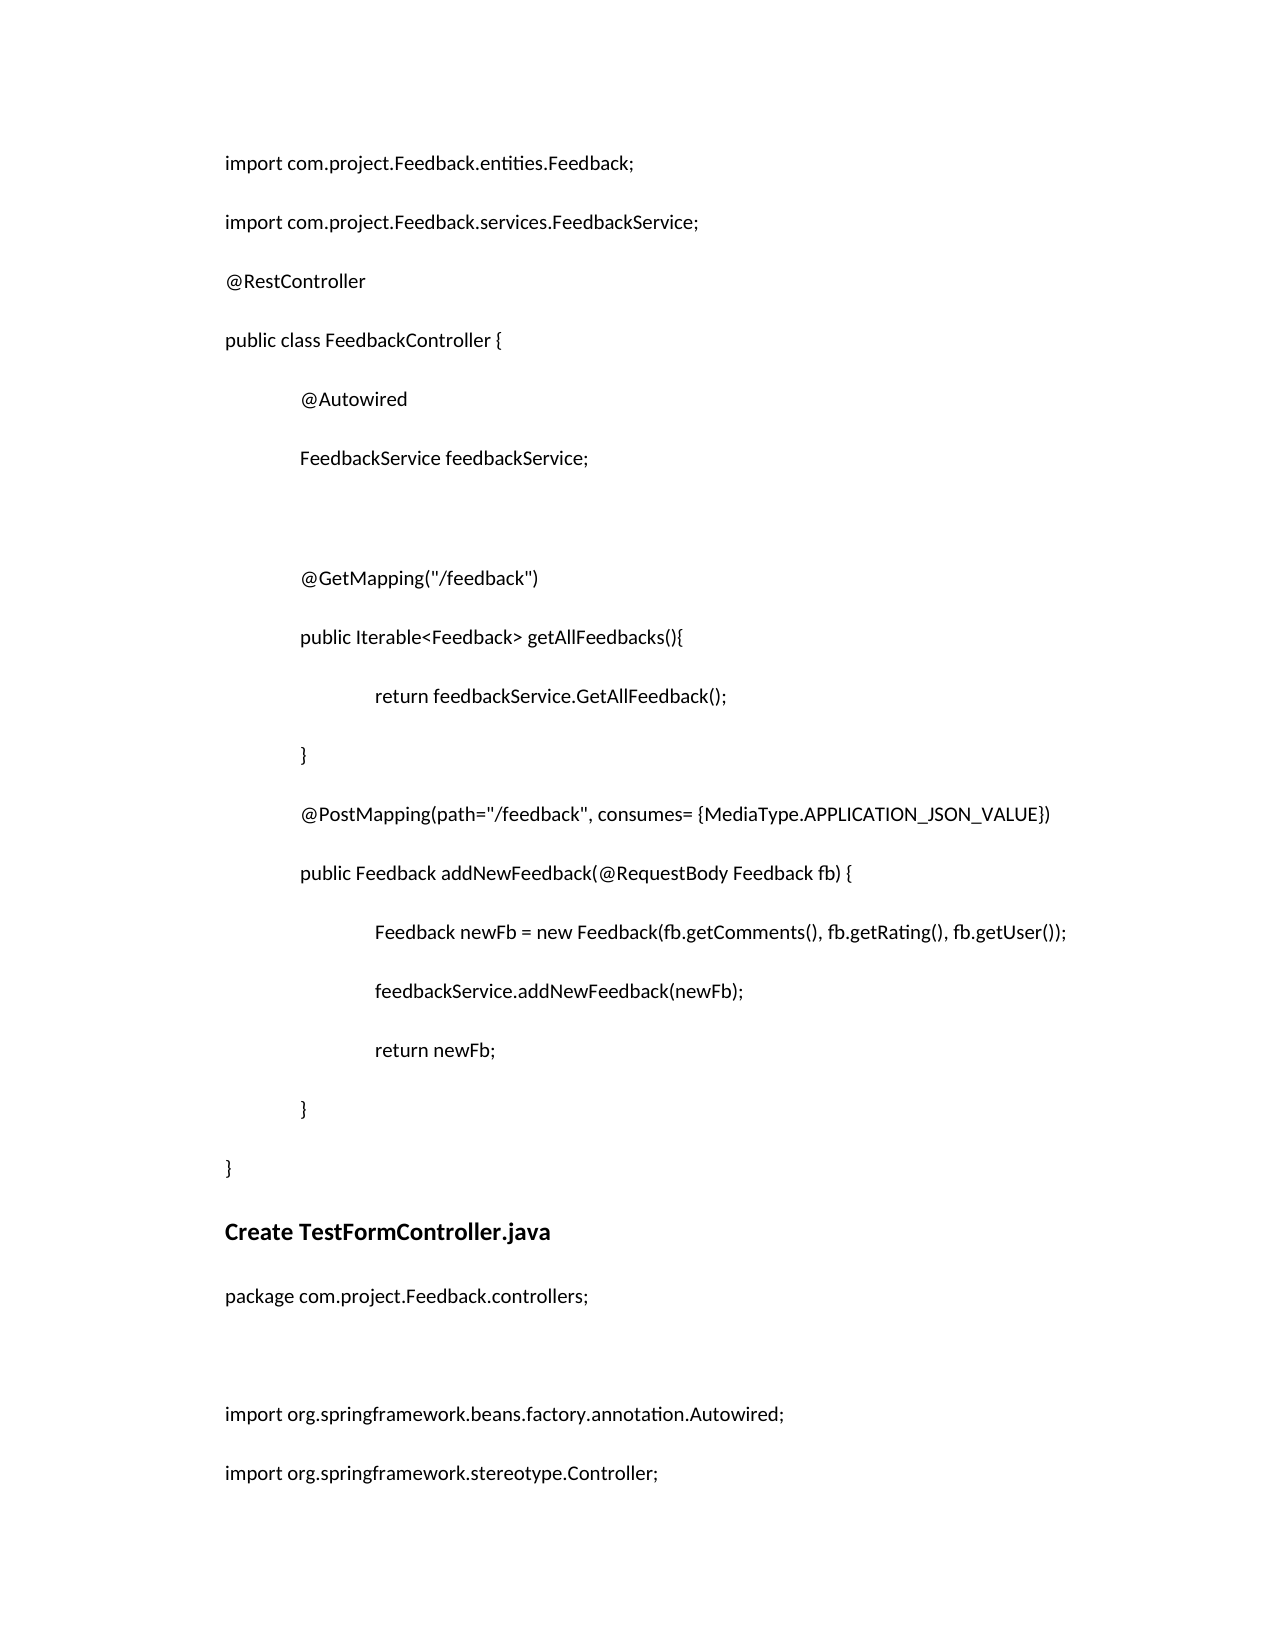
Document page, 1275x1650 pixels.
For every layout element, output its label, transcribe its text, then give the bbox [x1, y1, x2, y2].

text public Iterable<Feedback> getAllFeedbacks(){ [225, 624, 1125, 650]
text } [225, 742, 1125, 768]
text @RestController [225, 268, 1125, 293]
text FeedbackService feedbackService; [225, 445, 1125, 470]
text import org.springframework.beans.factory.annotation.Autowired; [225, 1401, 1125, 1426]
text } [225, 1155, 1125, 1180]
text } [225, 1096, 1125, 1121]
text import com.project.Feedback.entities.Feedback; [225, 150, 1125, 175]
text @GetMapping("/feedback") [225, 565, 1125, 591]
text return newFb; [225, 1037, 1125, 1062]
text @Autowired [225, 386, 1125, 411]
text public Feedback addNewFeedback(@RequestBody Feedback fb) { [225, 860, 1125, 886]
text @PostMapping(path="/feedback", consumes= {MediaType.APPLICATION_JSON_VALUE}) [225, 801, 1125, 827]
text return feedbackService.GetAllFeedback(); [225, 683, 1125, 709]
text package com.project.Feedback.controllers; [225, 1283, 1125, 1308]
text import org.springframework.stereotype.Controller; [225, 1460, 1125, 1485]
text import com.project.Feedback.services.FeedbackService; [225, 209, 1125, 234]
text feedbackService.addNewFeedback(newFb); [225, 978, 1125, 1003]
text Create TestFormController.java [150, 1216, 1125, 1247]
text Feedback newFb = new Feedback(fb.getComments(), fb.getRating(), fb.getUser()); [225, 919, 1125, 944]
text public class FeedbackController { [225, 327, 1125, 352]
